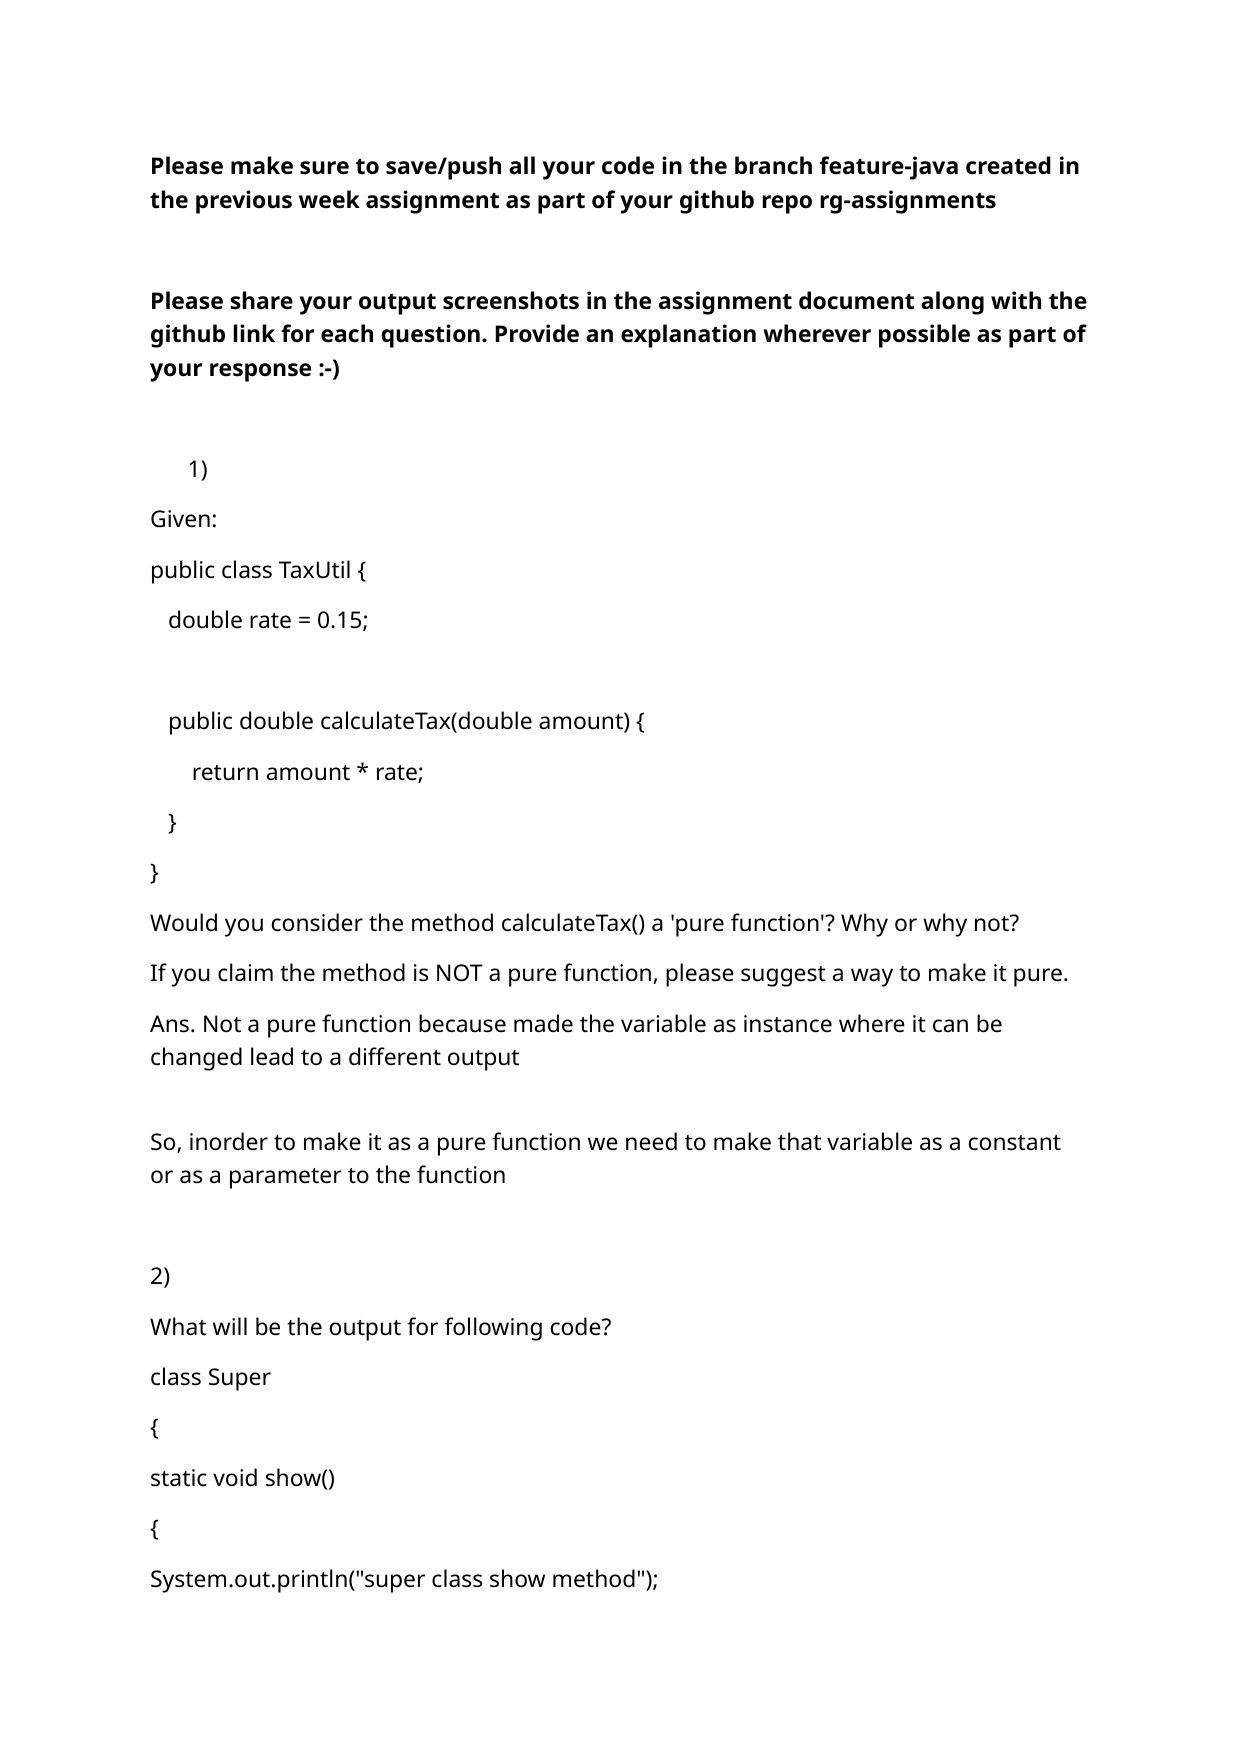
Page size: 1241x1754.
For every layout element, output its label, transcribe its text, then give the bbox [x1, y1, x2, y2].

text { [150, 1512, 1090, 1543]
text Please make sure to save/push all your code in the branch feature-java created in the previous week assignment as part of your github repo rg-assignments [150, 150, 1090, 215]
text Given: [150, 503, 1090, 534]
text If you claim the method is NOT a pure function, please suggest a way to make it pure. [150, 957, 1090, 988]
text Please share your output screenshots in the assignment document along with the github link for each question. Provide an explanation wherever possible as part of your response :-) [150, 284, 1090, 383]
text } [150, 806, 1090, 837]
text class Super [150, 1361, 1090, 1392]
text return amount * rate; [150, 755, 1090, 787]
text Ans. Not a pure function because made the variable as instance where it can be changed lead to a different output [150, 1007, 1090, 1106]
text static void show() [150, 1462, 1090, 1493]
text System.out.println("super class show method"); [150, 1562, 1090, 1594]
text public class TaxUtil { [150, 554, 1090, 585]
text What will be the output for following code? [150, 1310, 1090, 1342]
text } [150, 856, 1090, 887]
text So, inorder to make it as a pure function we need to make that variable as a constant or as a parameter to the function [150, 1125, 1090, 1190]
text double rate = 0.15; [150, 604, 1090, 635]
text 2) [150, 1260, 1090, 1291]
text public double calculateTax(double amount) { [150, 705, 1090, 736]
text Would you consider the method calculateTax() a 'pure function'? Why or why not? [150, 907, 1090, 938]
text { [150, 1411, 1090, 1442]
